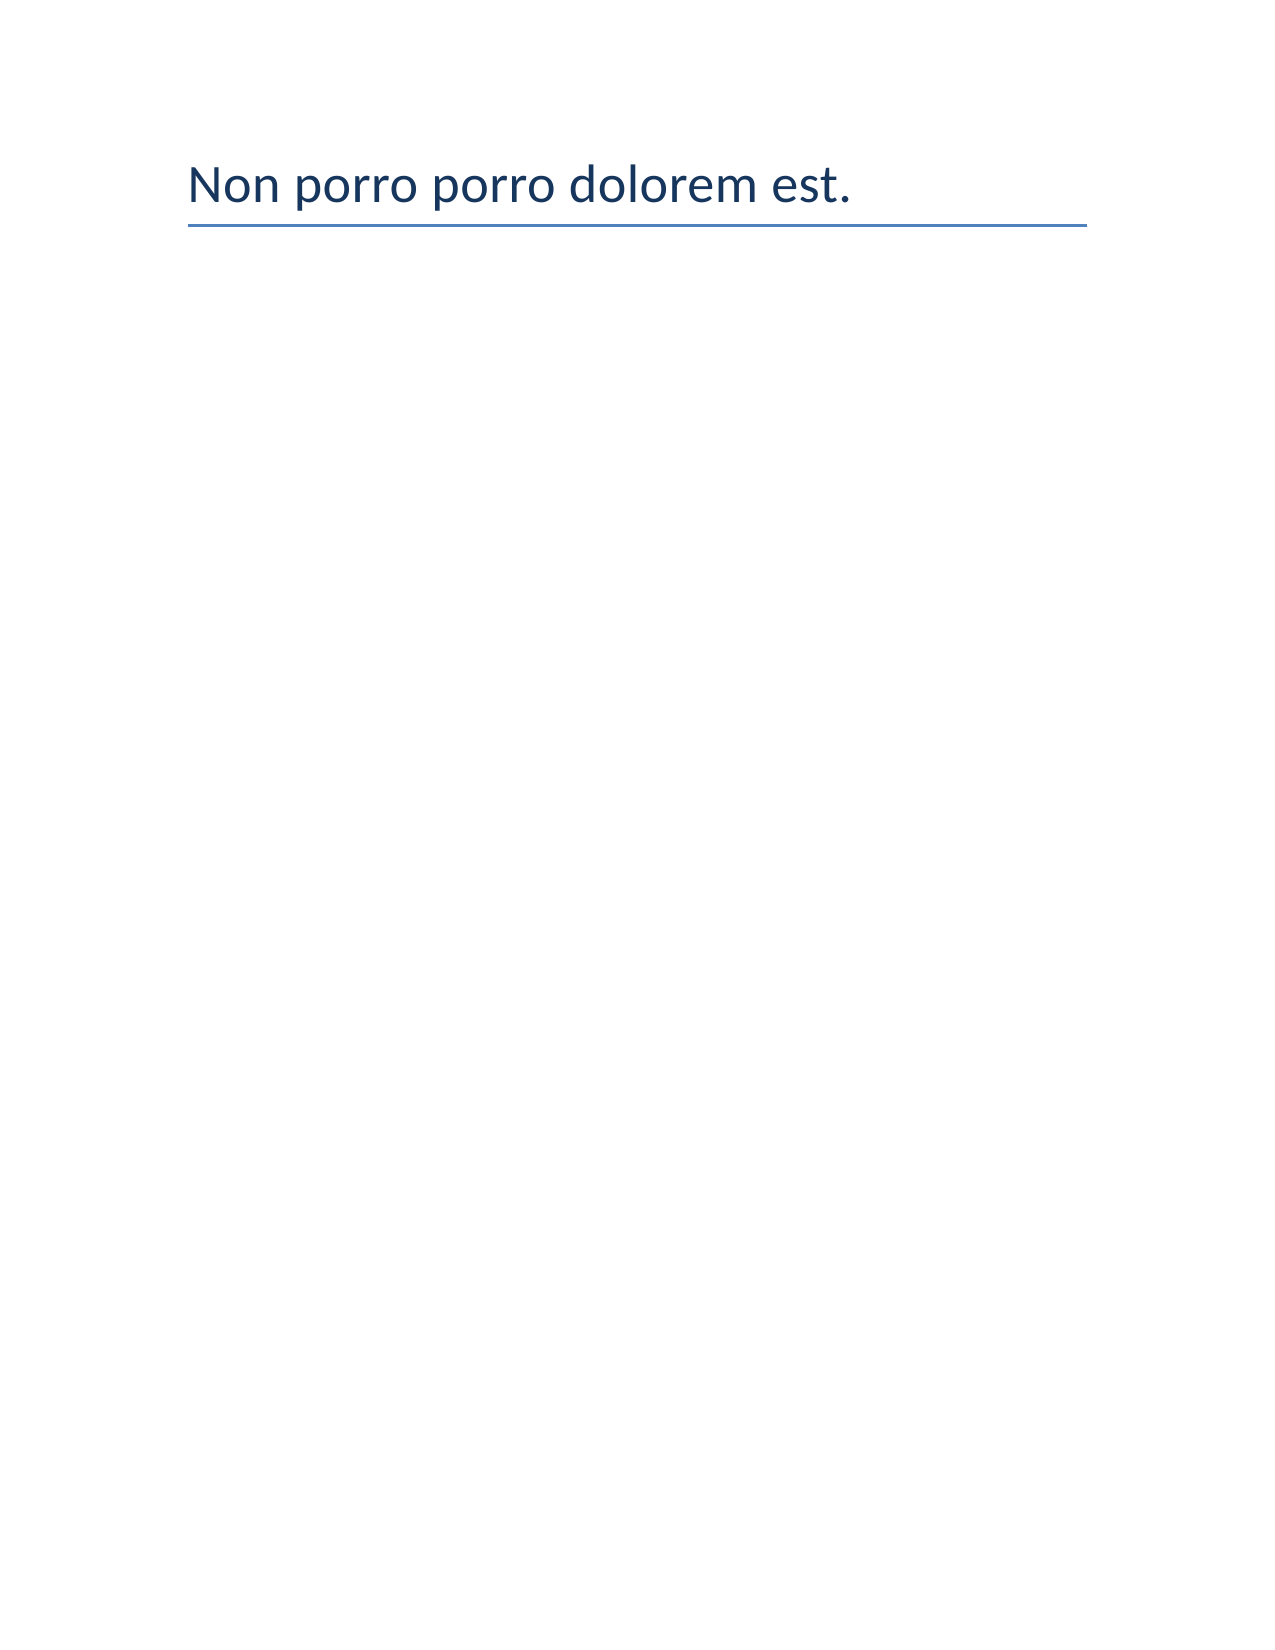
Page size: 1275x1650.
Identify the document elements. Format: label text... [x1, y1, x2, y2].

title Non porro porro dolorem est. [187, 150, 1087, 227]
